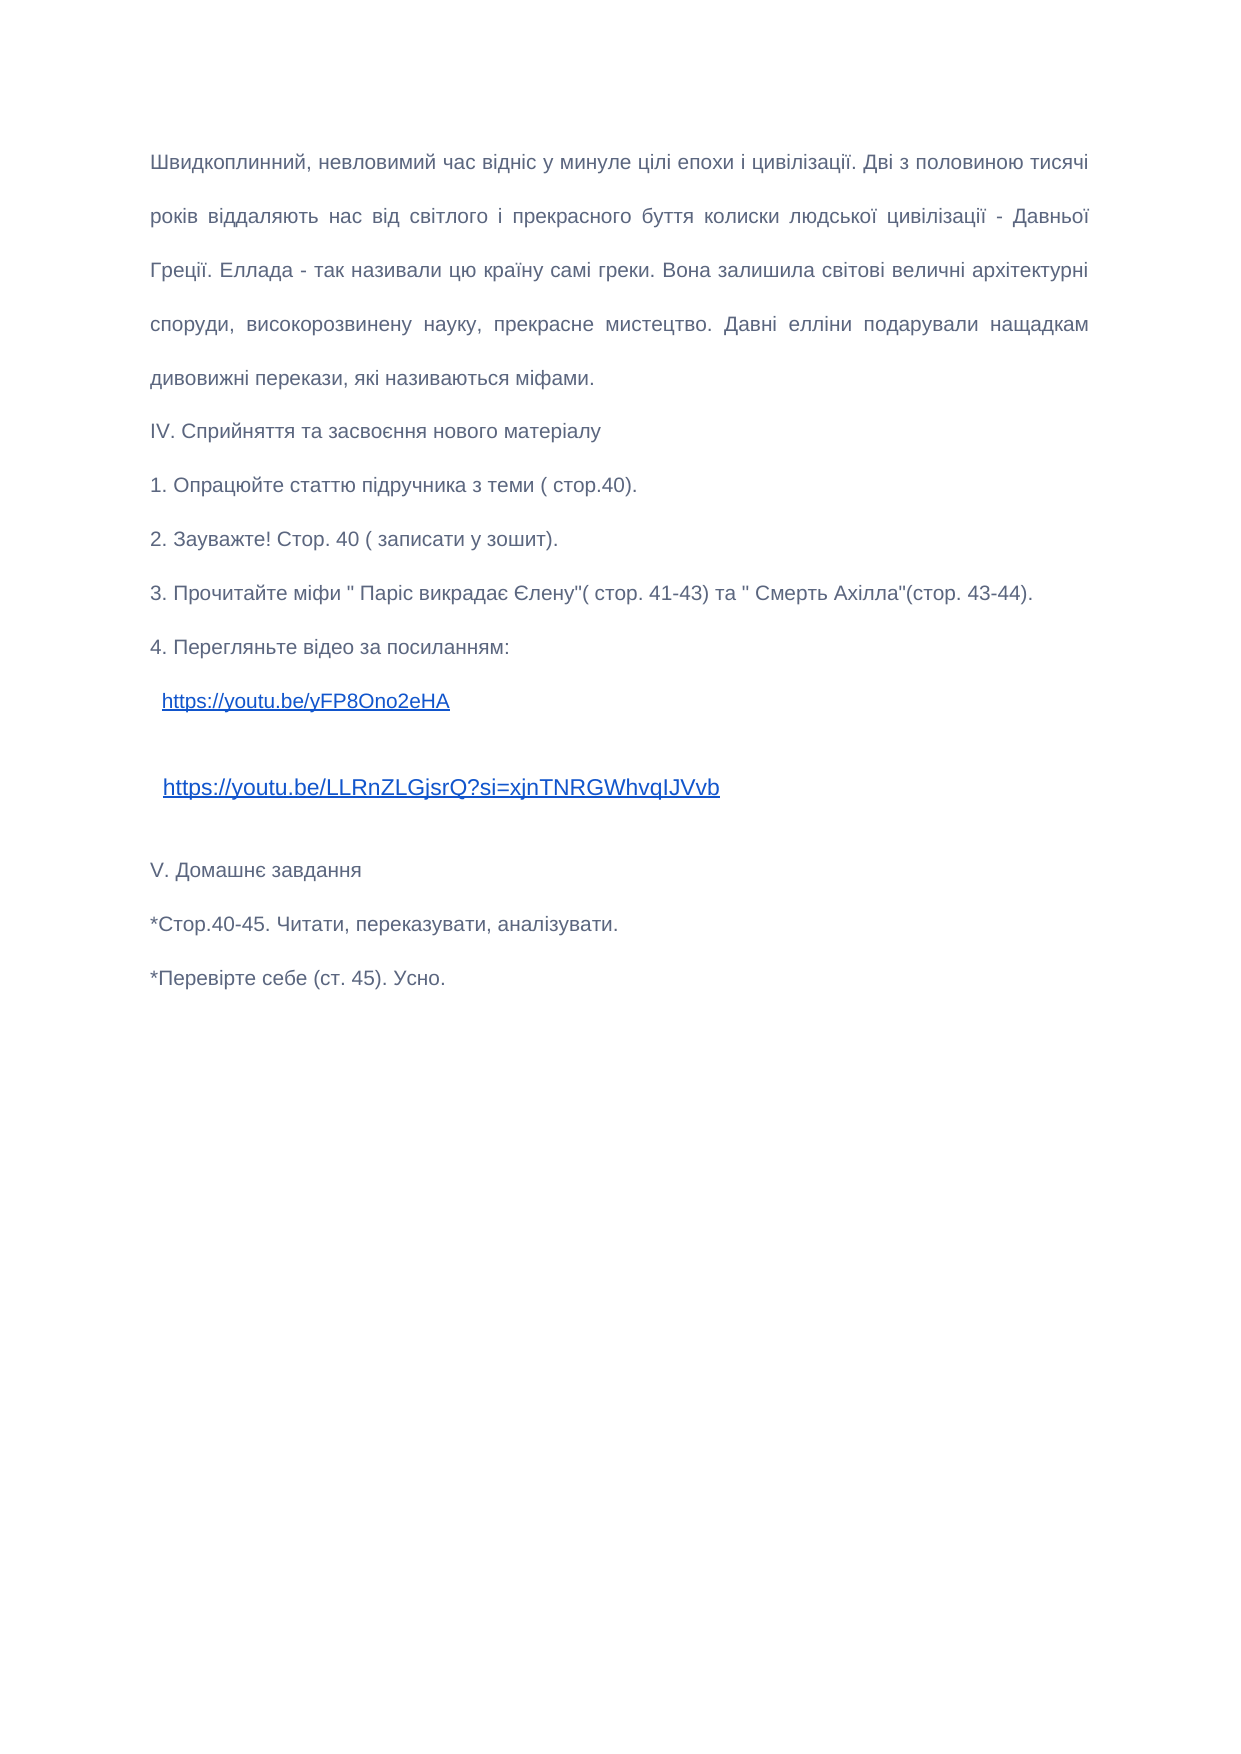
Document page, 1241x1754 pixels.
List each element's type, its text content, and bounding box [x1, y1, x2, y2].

text V. Домашнє завдання [150, 858, 1090, 882]
text 1. Опрацюйте статтю підручника з теми ( стор.40). [150, 473, 1090, 497]
text 4. Перегляньте відео за посиланням: [150, 635, 1090, 659]
text *Перевірте себе (ст. 45). Усно. [150, 966, 1090, 989]
text ІV. Сприйняття та засвоєння нового матеріалу [150, 419, 1090, 443]
text *Стор.40-45. Читати, переказувати, аналізувати. [150, 912, 1090, 936]
text https://youtu.be/LLRnZLGjsrQ?si=xjnTNRGWhvqIJVvb [150, 774, 1067, 800]
text 2. Зауважте! Стор. 40 ( записати у зошит). [150, 527, 1090, 551]
text https://youtu.be/yFP8Ono2eHA [150, 688, 1090, 712]
text Швидкоплинний, невловимий час відніс у минуле цілі епохи і цивілізації. Дві з половиною тисячі років віддаляють нас від світлого і прекрасного буття колиски людської цивілізації - Давньої Греції. Еллада - так називали цю країну самі греки. Вона залишила світові величні архітектурні споруди, високорозвинену науку, прекрасне мистецтво. Давні елліни подарували нащадкам дивовижні перекази, які називаються міфами. [150, 150, 1090, 389]
text 3. Прочитайте міфи " Паріс викрадає Єлену"( стор. 41-43) та " Смерть Ахілла"(стор. 43-44). [150, 581, 1090, 605]
